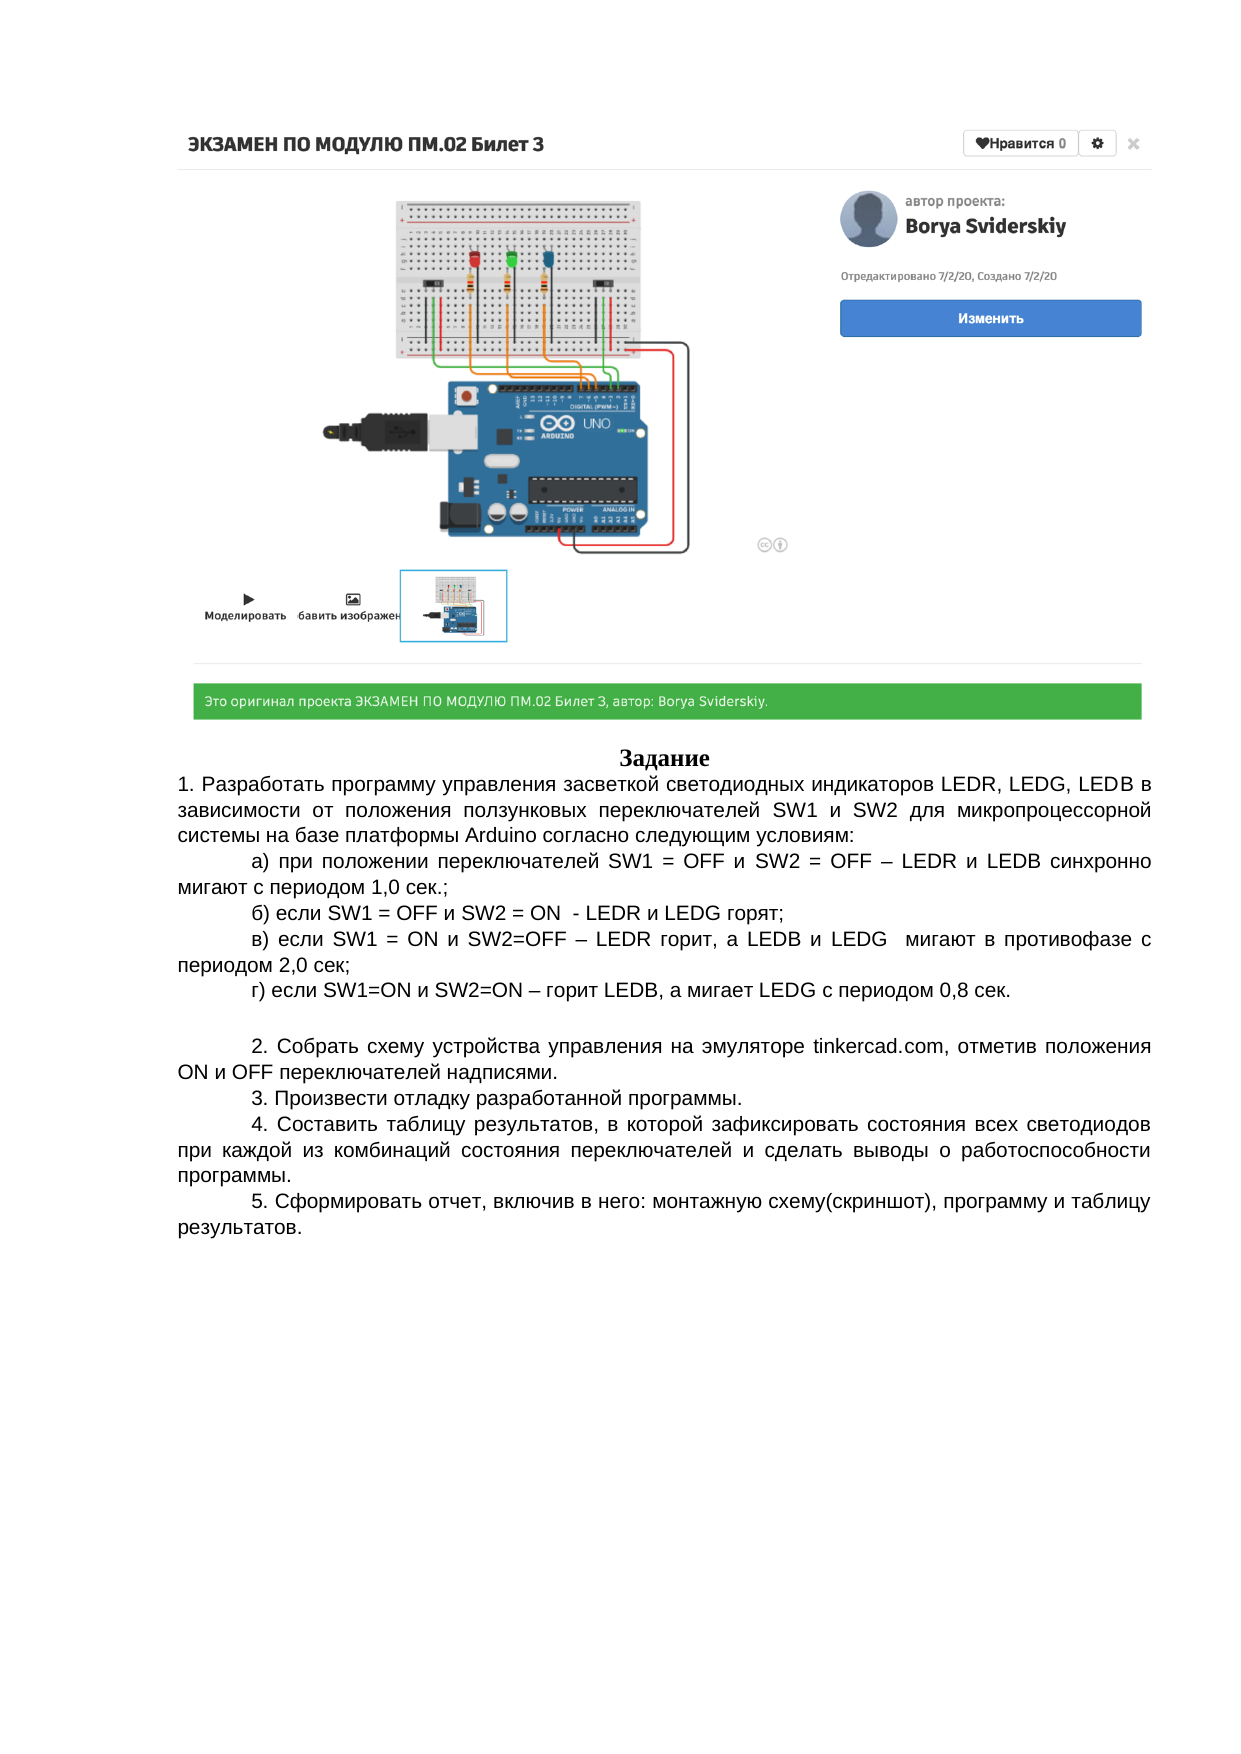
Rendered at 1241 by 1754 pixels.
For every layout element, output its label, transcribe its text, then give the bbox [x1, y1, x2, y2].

text б) если SW1 = OFF и SW2 = ON - LEDR и LEDG горят; [177, 901, 1152, 925]
text 4. Составить таблицу результатов, в которой зафиксировать состояния всех светодиодов при каждой из комбинаций состояния переключателей и сделать выводы о работоспособности программы. [177, 1112, 1152, 1187]
text г) если SW1=ON и SW2=ON – горит LEDB, а мигает LEDG с периодом 0,8 сек. [177, 978, 1152, 1002]
text 3. Произвести отладку разработанной программы. [177, 1086, 1152, 1110]
text а) при положении переключателей SW1 = OFF и SW2 = OFF – LEDR и LEDB синхронно мигают с периодом 1,0 сек.; [177, 849, 1152, 899]
text 5. Сформировать отчет, включив в него: монтажную схему(скриншот), программу и таблицу результатов. [177, 1189, 1152, 1239]
text 1. Разработать программу управления засветкой светодиодных индикаторов LEDR, LEDG, LEDB в зависимости от положения ползунковых переключателей SW1 и SW2 для микропроцессорной системы на базе платформы Arduino согласно следующим условиям: [177, 772, 1152, 847]
picture [177, 118, 1152, 724]
text 2. Собрать схему устройства управления на эмуляторе tinkercad.com, отметив положения ON и OFF переключателей надписями. [177, 1034, 1152, 1084]
text Задание [177, 743, 1152, 772]
text в) если SW1 = ON и SW2=OFF – LEDR горит, а LEDB и LEDG мигают в противофазе с периодом 2,0 сек; [177, 927, 1152, 976]
